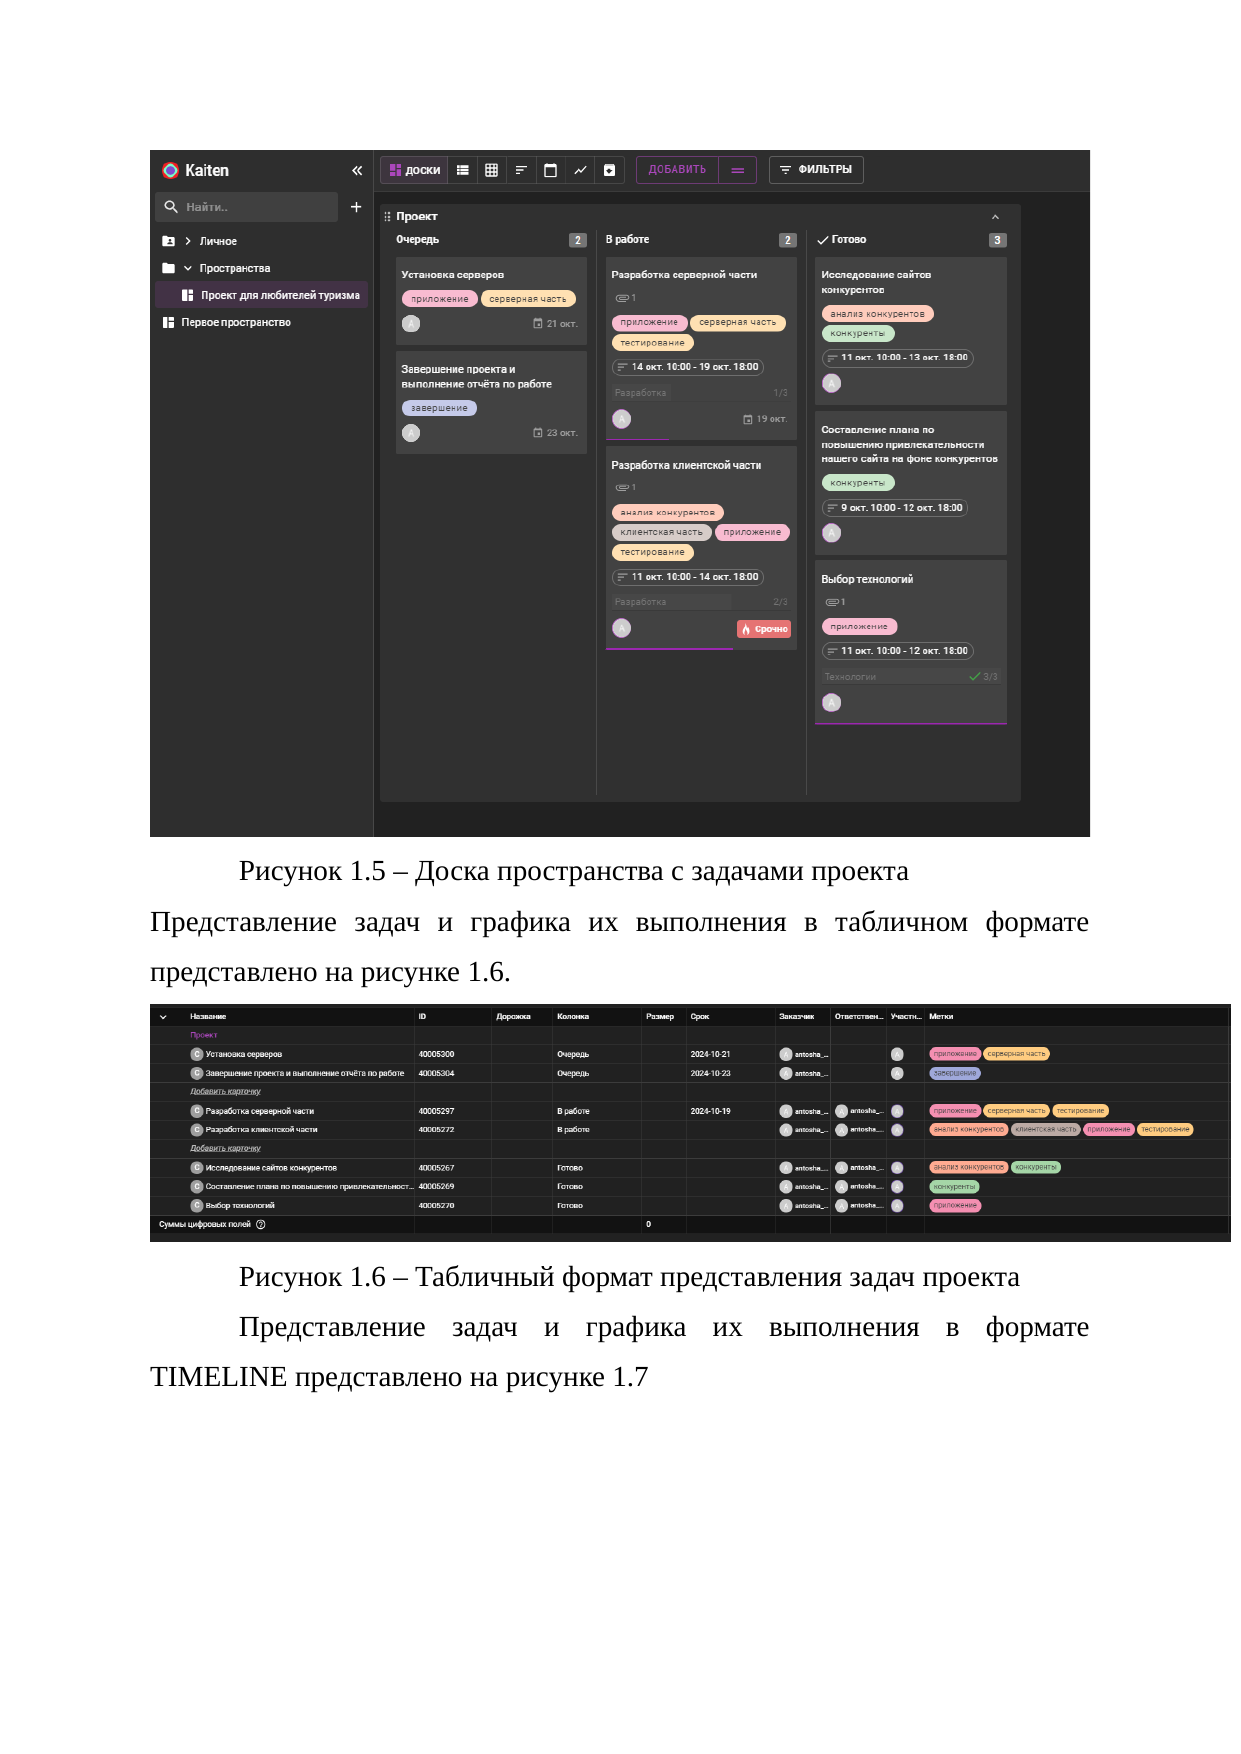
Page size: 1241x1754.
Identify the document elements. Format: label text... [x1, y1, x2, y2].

text Рисунок 1.6 – Табличный формат представления задач проекта [150, 1259, 1090, 1292]
text Представление задач и графика их выполнения в формате TIMELINE представлено на рисунке 1.7 [150, 1309, 1090, 1393]
picture [150, 1004, 1231, 1242]
picture [150, 150, 1091, 837]
text Рисунок 1.5 – Доска пространства с задачами проекта [150, 853, 1090, 887]
text Представление задач и графика их выполнения в табличном формате представлено на рисунке 1.6. [150, 904, 1090, 988]
